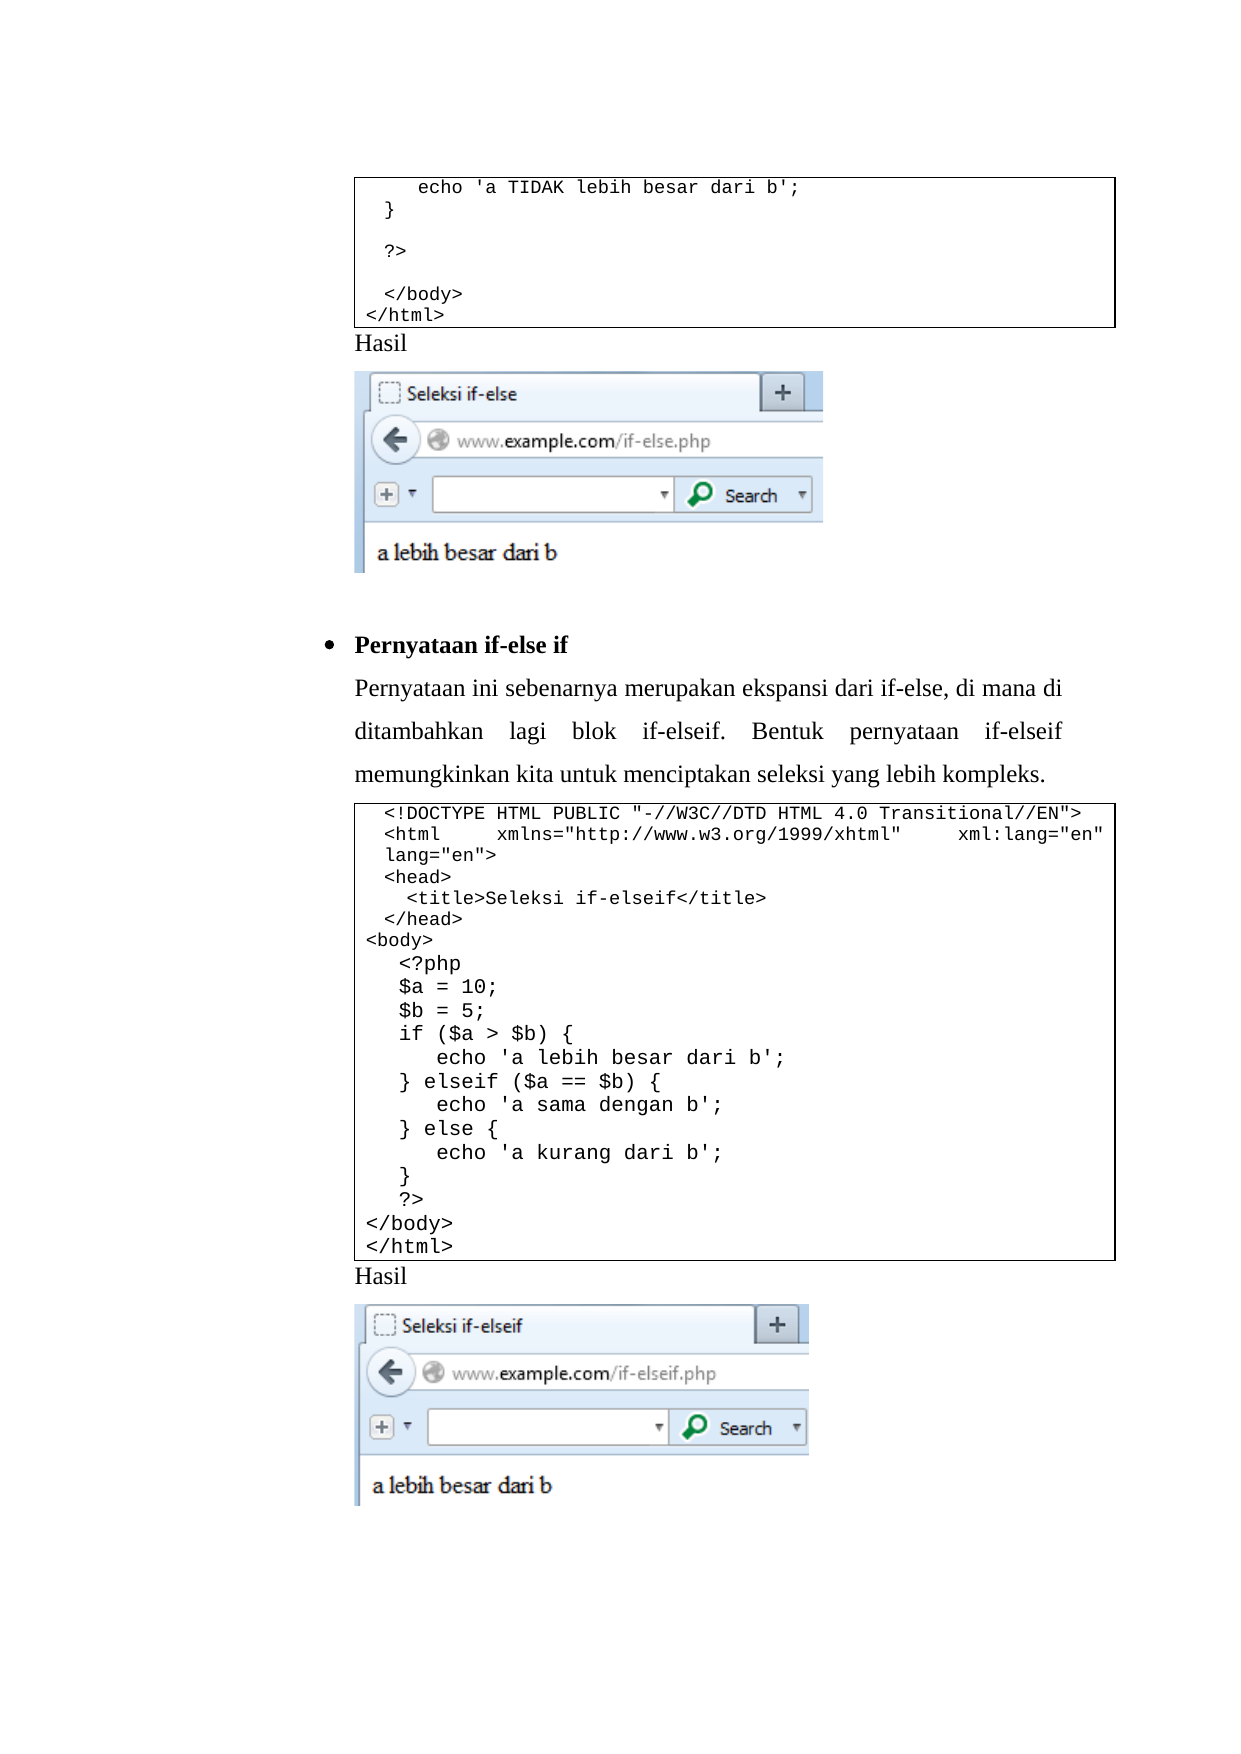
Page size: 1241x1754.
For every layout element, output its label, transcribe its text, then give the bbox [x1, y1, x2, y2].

list Hasil [354, 1261, 1063, 1290]
list Pernyataan ini sebenarnya merupakan ekspansi dari if-else, di mana di ditambahkan lagi blok if-elseif. Bentuk pernyataan if-elseif memungkinkan kita untuk menciptakan seleksi yang lebih kompleks. [354, 673, 1063, 788]
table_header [355, 178, 1114, 327]
picture [354, 371, 824, 573]
table_header <!DOCTYPE HTML PUBLIC "-//W3C//DTD HTML 4.0 Transitional//EN"> <html xmlns="http://www.w3.org/1999/xhtml" xml:lang="en" lang="en"> <head> <title>Seleksi if-elseif</title> </head> <body> <?php $a = 10; $b = 5; if ($a > $b) { echo 'a lebih besar dari b'; } elseif ($a == $b) { echo 'a sama dengan b'; } else { echo 'a kurang dari b'; } ?> </body> </html> [355, 804, 1114, 1260]
list Pernyataan if-else if [325, 630, 1063, 659]
picture [354, 1304, 809, 1506]
list Hasil [354, 328, 1063, 357]
